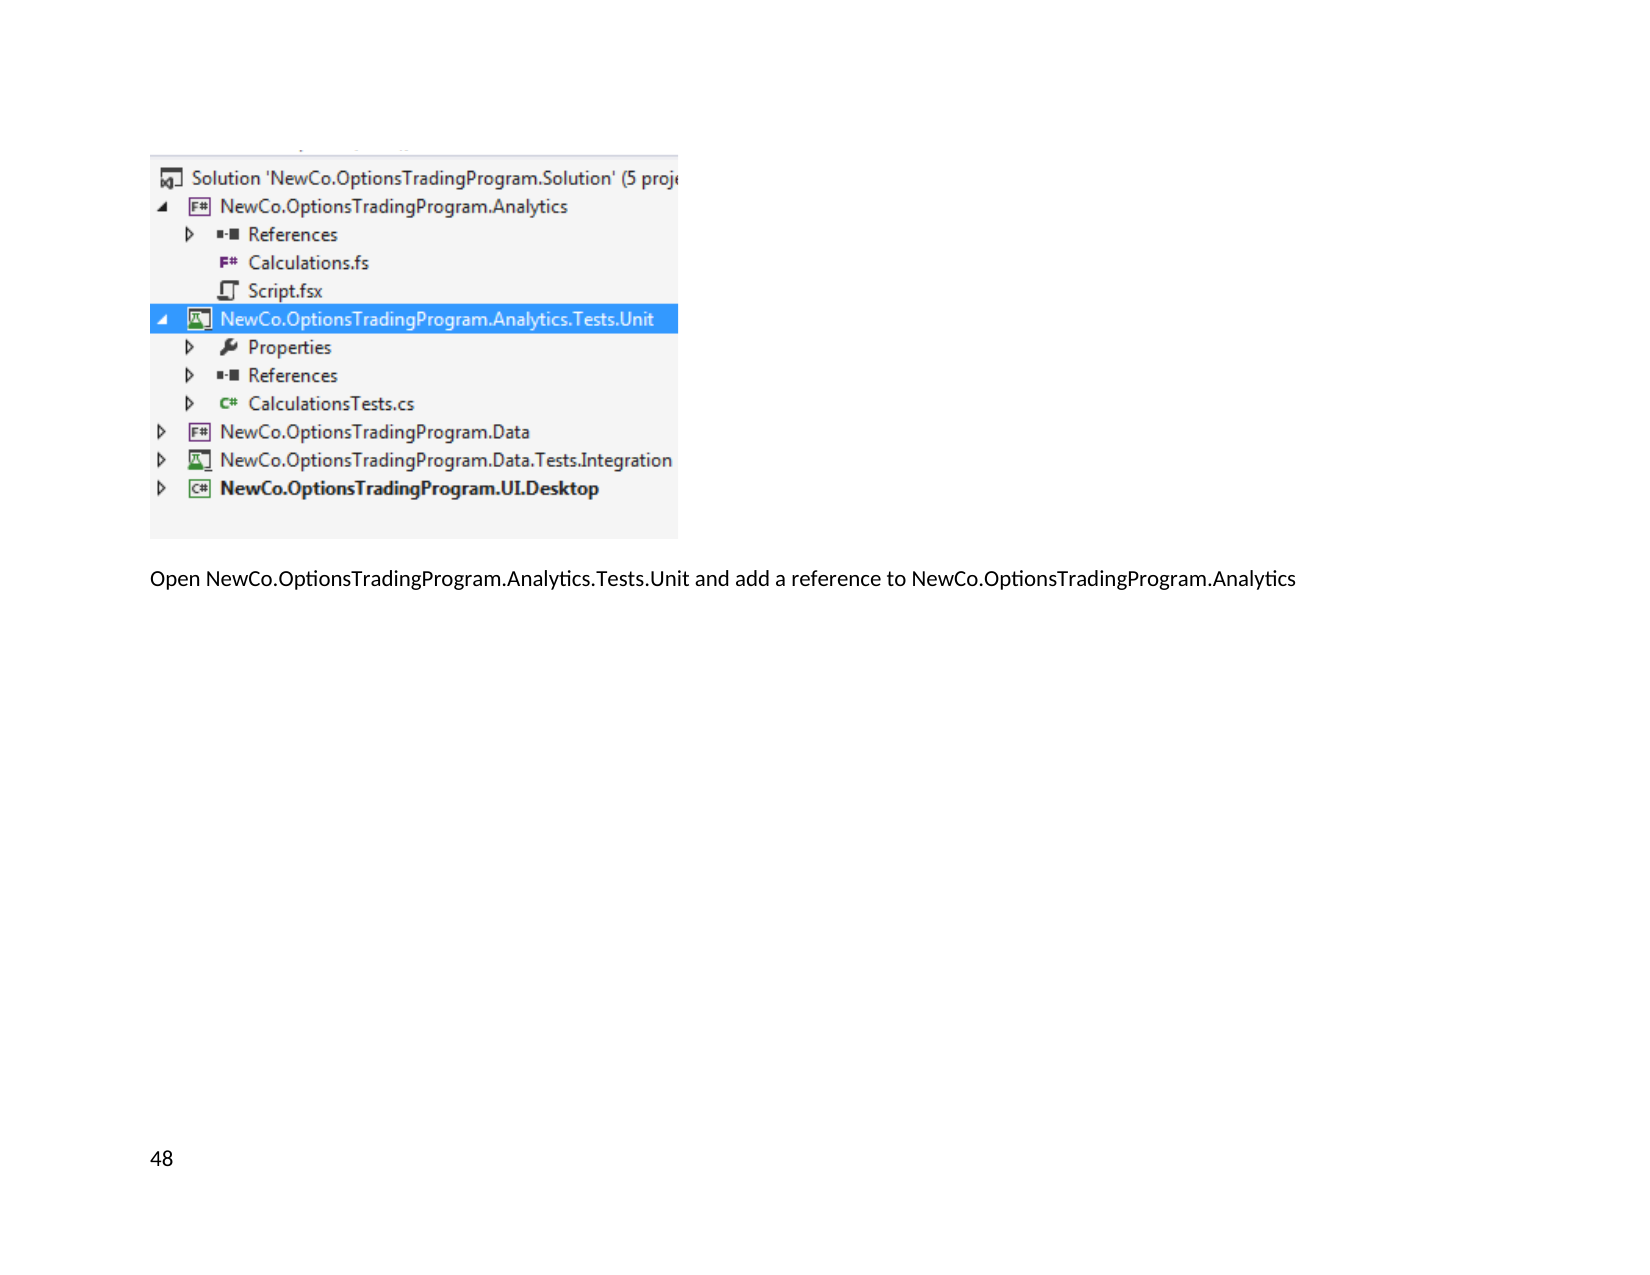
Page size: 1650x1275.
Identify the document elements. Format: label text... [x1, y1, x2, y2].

text Open NewCo.OptionsTradingProgram.Analytics.Tests.Unit and add a reference to NewCo.OptionsTradingProgram.Analytics [150, 564, 1500, 592]
picture [150, 150, 679, 539]
